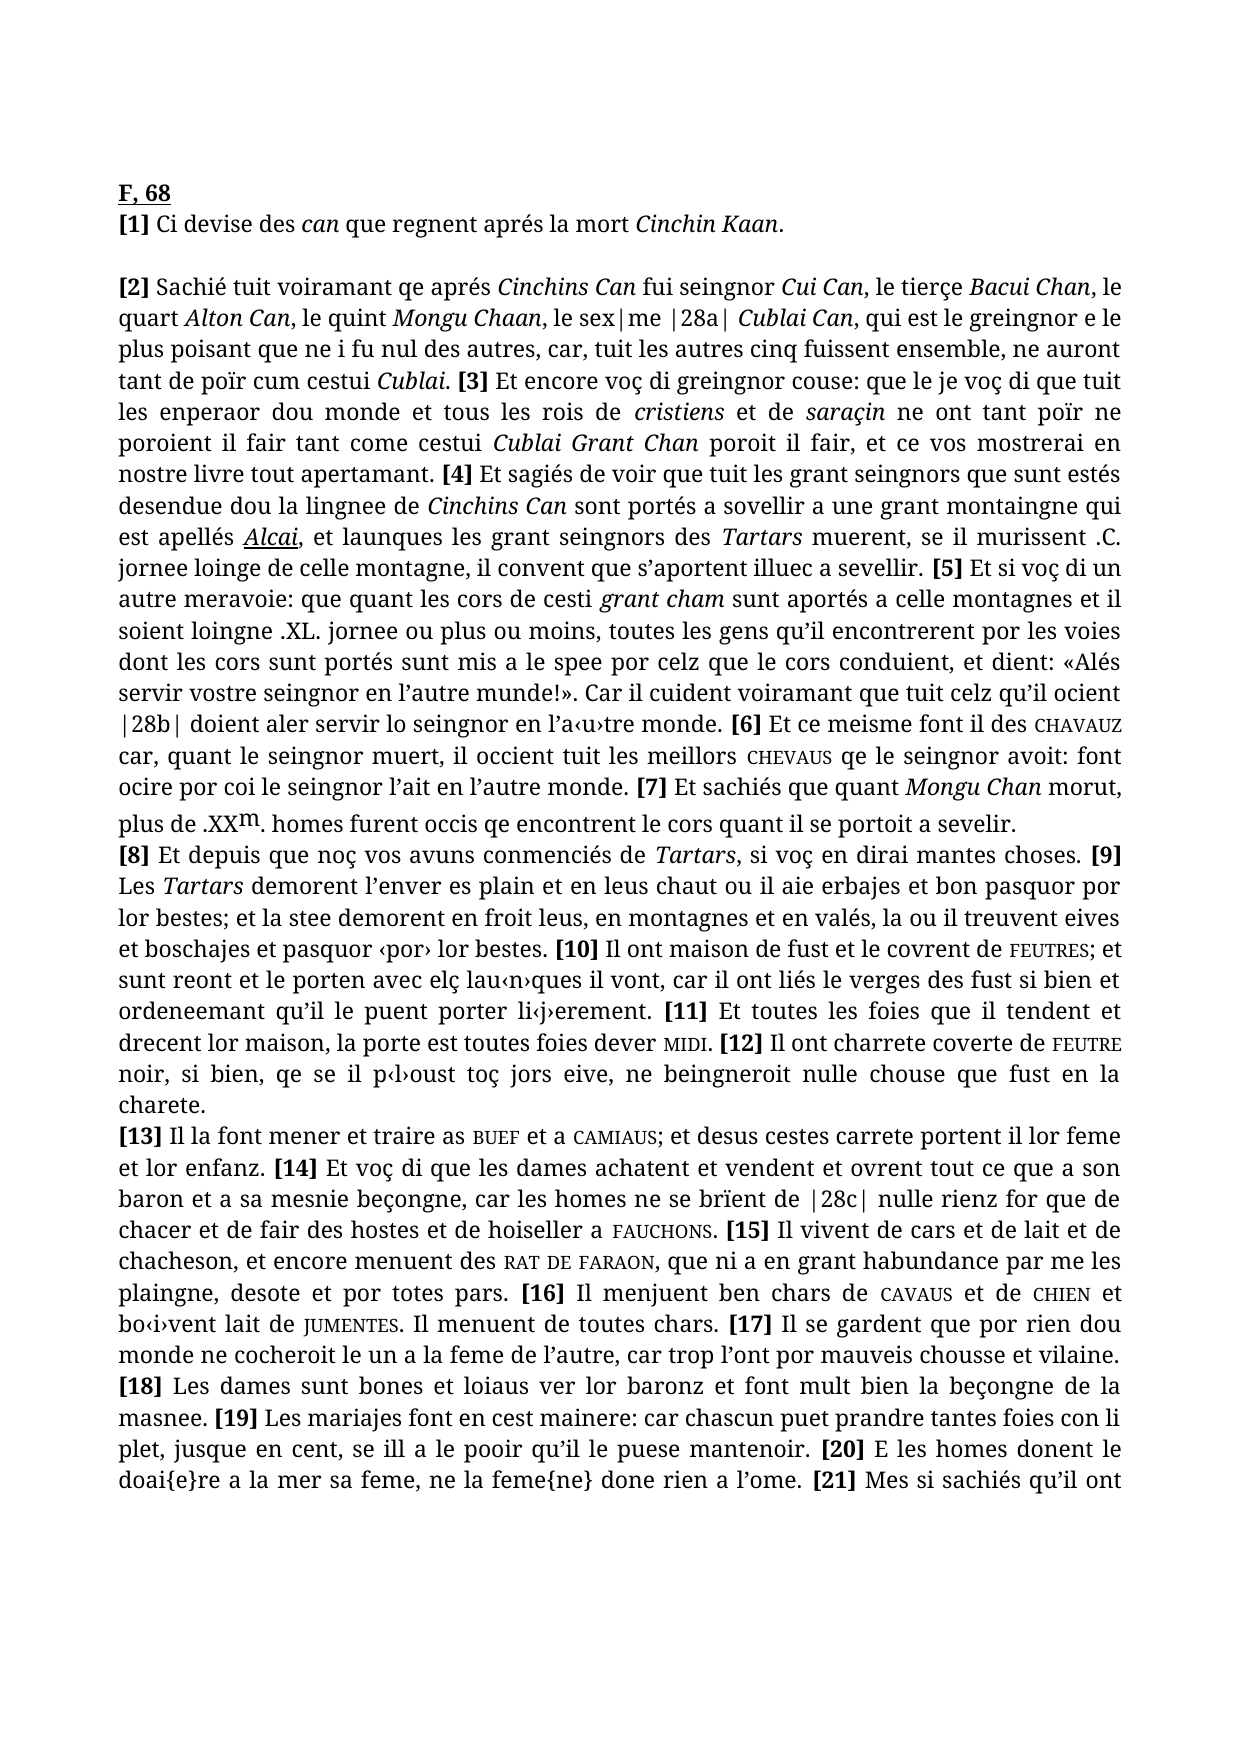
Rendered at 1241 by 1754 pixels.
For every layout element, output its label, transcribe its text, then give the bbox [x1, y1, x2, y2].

text F, 68 [118, 177, 1122, 208]
subtitle [1] Ci devise des can que regnent aprés la mort Cinchin Kaan. [118, 208, 1122, 240]
text [8] Et depuis que noç vos avuns conmenciés de Tartars, si voç en dirai mantes choses. [9] Les Tartars demorent l’enver es plain et en leus chaut ou il aie erbajes et bon pasquor por lor bestes; et la stee demorent en froit leus, en montagnes et en valés, la ou il treuvent eives et boschajes et pasquor ‹por› lor bestes. [10] Il ont maison de fust et le covrent de feutres; et sunt reont et le porten avec elç lau‹n›ques il vont, car il ont liés le verges des fust si bien et ordeneemant qu’il le puent porter li‹j›erement. [11] Et toutes les foies que il tendent et drecent lor maison, la porte est toutes foies dever midi. [12] Il ont charrete coverte de feutre noir, si bien, qe se il p‹l›oust toç jors eive, ne beingneroit nulle chouse que fust en la charete. [118, 839, 1122, 1120]
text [118, 1120, 1122, 1495]
text [2] Sachié tuit voiramant qe aprés Cinchins Can fui seingnor Cui Can, le tierçe Bacui Chan, le quart Alton Can, le quint Mongu Chaan, le sex|me |28a| Cublai Can, qui est le greingnor e le plus poisant que ne i fu nul des autres, car, tuit les autres cinq fuissent ensemble, ne auront tant de poïr cum cestui Cublai. [3] Et encore voç di greingnor couse: que le je voç di que tuit les enperaor dou monde et tous les rois de cristiens et de saraçin ne ont tant poïr ne poroient il fair tant come cestui Cublai Grant Chan poroit il fair, et ce vos mostrerai en nostre livre tout apertamant. [4] Et sagiés de voir que tuit les grant seingnors que sunt estés desendue dou la lingnee de Cinchins Can sont portés a sovellir a une grant montaingne qui est apellés Alcai, et launques les grant seingnors des Tartars muerent, se il murissent .C. jornee loinge de celle montagne, il convent que s’aportent illuec a sevellir. [5] Et si voç di un autre meravoie: que quant les cors de cesti grant cham sunt aportés a celle montagnes et il soient loingne .XL. jornee ou plus ou moins, toutes les gens qu’il encontrerent por les voies dont les cors sunt portés sunt mis a le spee por celz que le cors conduient, et dient: «Alés servir vostre seingnor en l’autre munde!». Car il cuident voiramant que tuit celz qu’il ocient |28b| doient aler servir lo seingnor en l’a‹u›tre monde. [6] Et ce meisme font il des chavauz car, quant le seingnor muert, il occient tuit les meillors chevaus qe le seingnor avoit: font ocire por coi le seingnor l’ait en l’autre monde. [7] Et sachiés que quant Mongu Chan morut, plus de .XXm. homes furent occis qe encontrent le cors quant il se portoit a sevelir. [118, 271, 1122, 839]
